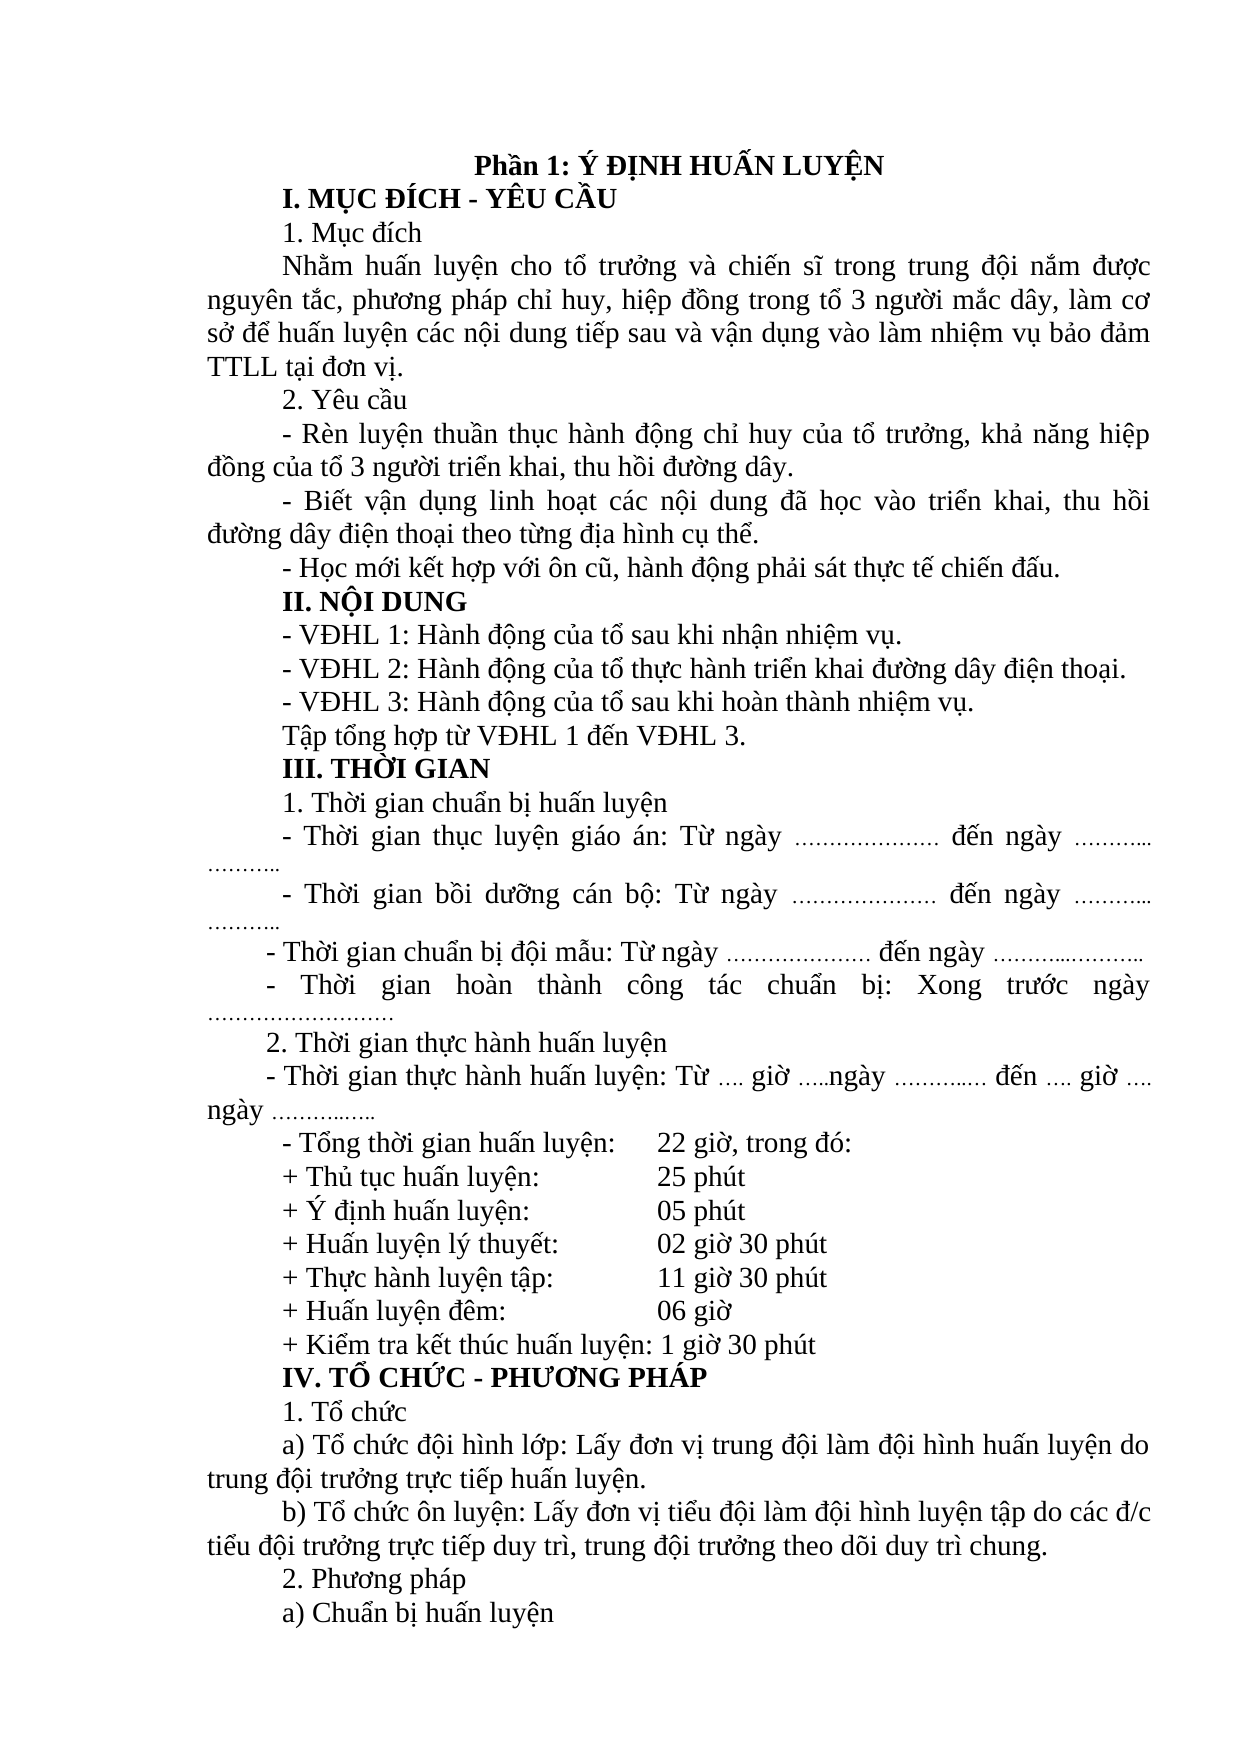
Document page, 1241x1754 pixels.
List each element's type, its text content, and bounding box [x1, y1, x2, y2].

text 1. Thời gian chuẩn bị huấn luyện [207, 785, 1152, 818]
text + Huấn luyện đêm: 06 giờ [207, 1293, 1152, 1327]
text + Thực hành luyện tập: 11 giờ 30 phút [207, 1260, 1152, 1293]
text Phần 1: Ý ĐỊNH HUẤN LUYỆN [207, 148, 1152, 181]
text + Thủ tục huấn luyện: 25 phút [207, 1159, 1152, 1193]
text 1. Mục đích [207, 215, 1152, 248]
text Tập tổng hợp từ VĐHL 1 đến VĐHL 3. [207, 718, 1152, 751]
text I. MỤC ĐÍCH - YÊU CẦU [207, 181, 1152, 215]
text Nhằm huấn luyện cho tổ trưởng và chiến sĩ trong trung đội nắm được nguyên tắc, phương pháp chỉ huy, hiệp đồng trong tổ 3 người mắc dây, làm cơ sở để huấn luyện các nội dung tiếp sau và vận dụng vào làm nhiệm vụ bảo đảm TTLL tại đơn vị. [207, 248, 1152, 382]
text III. THỜI GIAN [207, 751, 1152, 785]
text - Biết vận dụng linh hoạt các nội dung đã học vào triển khai, thu hồi đường dây điện thoại theo từng địa hình cụ thể. [207, 483, 1152, 550]
text - VĐHL 1: Hành động của tổ sau khi nhận nhiệm vụ. [207, 617, 1152, 651]
text b) Tổ chức ôn luyện: Lấy đơn vị tiểu đội làm đội hình luyện tập do các đ/c tiểu đội trưởng trực tiếp duy trì, trung đội trưởng theo dõi duy trì chung. [207, 1494, 1152, 1562]
text 1. Tổ chức [207, 1394, 1152, 1427]
text a) Tổ chức đội hình lớp: Lấy đơn vị trung đội làm đội hình huấn luyện do trung đội trưởng trực tiếp huấn luyện. [207, 1427, 1152, 1494]
text - Thời gian hoàn thành công tác chuẩn bị: Xong trước ngày ……………………… [207, 967, 1152, 1025]
text + Huấn luyện lý thuyết: 02 giờ 30 phút [207, 1226, 1152, 1260]
text II. NỘI DUNG [207, 584, 1152, 617]
text a) Chuẩn bị huấn luyện [207, 1595, 1152, 1629]
text 2. Phương pháp [207, 1562, 1152, 1595]
text - Rèn luyện thuần thục hành động chỉ huy của tổ trưởng, khả năng hiệp đồng của tổ 3 người triển khai, thu hồi đường dây. [207, 416, 1152, 483]
text - Thời gian bồi dưỡng cán bộ: Từ ngày ………………… đến ngày ………...……….. [207, 876, 1152, 934]
text - Thời gian thục luyện giáo án: Từ ngày ………………… đến ngày ………...……….. [207, 818, 1152, 876]
text - Tổng thời gian huấn luyện: 22 giờ, trong đó: [207, 1126, 1152, 1159]
text 2. Thời gian thực hành huấn luyện [207, 1025, 1152, 1058]
text IV. TỔ CHỨC - PHƯƠNG PHÁP [207, 1360, 1152, 1394]
text - Thời gian chuẩn bị đội mẫu: Từ ngày ………………… đến ngày ………...……….. [207, 934, 1152, 967]
text 2. Yêu cầu [207, 382, 1152, 416]
text - VĐHL 2: Hành động của tổ thực hành triển khai đường dây điện thoại. [207, 651, 1152, 684]
text + Ý định huấn luyện: 05 phút [207, 1193, 1152, 1226]
text - Thời gian thực hành huấn luyện: Từ …. giờ …..ngày ………..… đến …. giờ …. ngày ………..….. [207, 1058, 1152, 1126]
text - VĐHL 3: Hành động của tổ sau khi hoàn thành nhiệm vụ. [207, 684, 1152, 718]
text - Học mới kết hợp với ôn cũ, hành động phải sát thực tế chiến đấu. [207, 550, 1152, 584]
text + Kiểm tra kết thúc huấn luyện: 1 giờ 30 phút [207, 1327, 1152, 1360]
